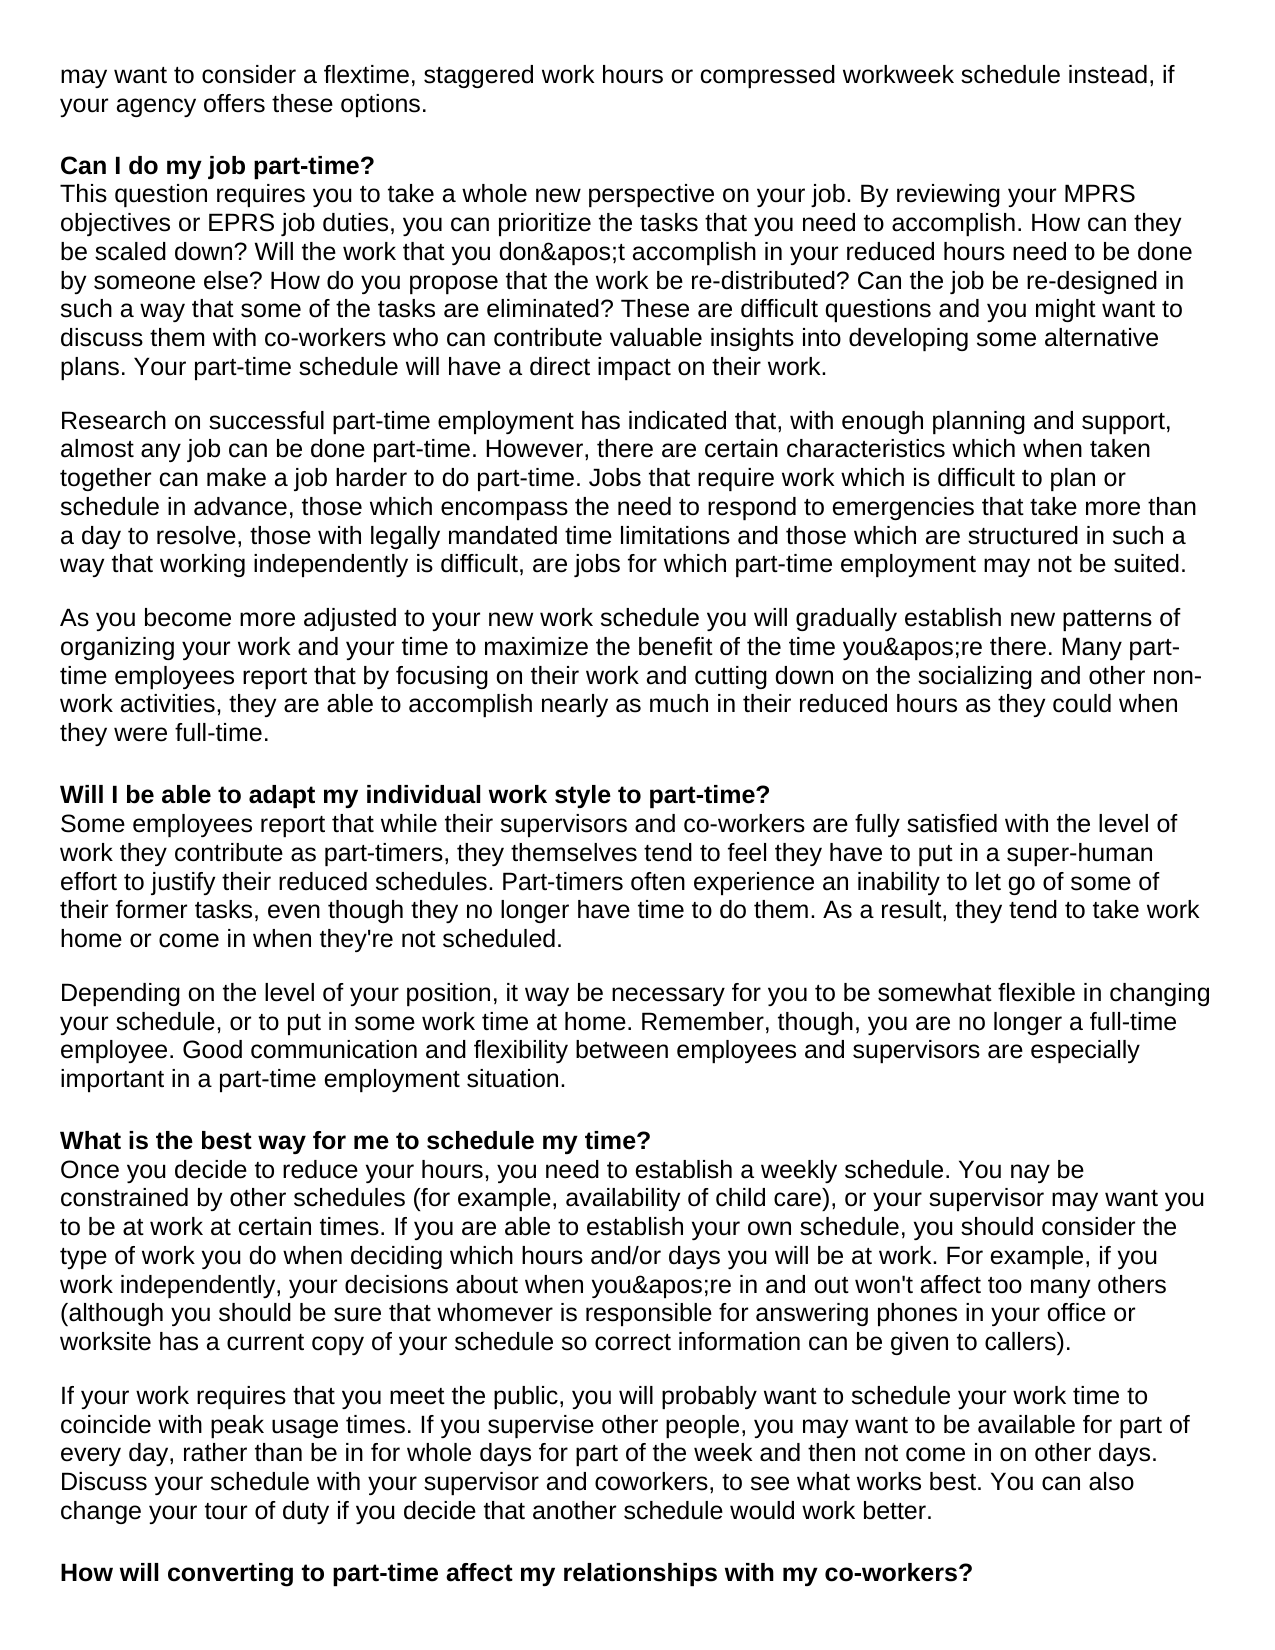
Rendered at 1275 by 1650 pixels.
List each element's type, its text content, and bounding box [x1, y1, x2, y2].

text Will I be able to adapt my individual work style to part-time? [60, 780, 1215, 809]
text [60, 60, 1215, 117]
text Once you decide to reduce your hours, you need to establish a weekly schedule. You nay be constrained by other schedules (for example, availability of child care), or your supervisor may want you to be at work at certain times. If you are able to establish your own schedule, you should consider the type of work you do when deciding which hours and/or days you will be at work. For example, if you work independently, your decisions about when you&apos;re in and out won't affect too many others (although you should be sure that whomever is responsible for answering phones in your office or worksite has a current copy of your schedule so correct information can be given to callers). [60, 1155, 1215, 1356]
text As you become more adjusted to your new work schedule you will gradually establish new patterns of organizing your work and your time to maximize the benefit of the time you&apos;re there. Many part-time employees report that by focusing on their work and cutting down on the socializing and other non-work activities, they are able to accomplish nearly as much in their reduced hours as they could when they were full-time. [60, 603, 1215, 747]
text Research on successful part-time employment has indicated that, with enough planning and support, almost any job can be done part-time. However, there are certain characteristics which when taken together can make a job harder to do part-time. Jobs that require work which is difficult to plan or schedule in advance, those which encompass the need to respond to emergencies that take more than a day to resolve, those with legally mandated time limitations and those which are structured in such a way that working independently is difficult, are jobs for which part-time employment may not be suited. [60, 406, 1215, 578]
text How will converting to part-time affect my relationships with my co-workers? [60, 1558, 1215, 1587]
text Can I do my job part-time? [60, 151, 1215, 179]
text Some employees report that while their supervisors and co-workers are fully satisfied with the level of work they contribute as part-timers, they themselves tend to feel they have to put in a super-human effort to justify their reduced schedules. Part-timers often experience an inability to let go of some of their former tasks, even though they no longer have time to do them. As a result, they tend to take work home or come in when they're not scheduled. [60, 809, 1215, 953]
text What is the best way for me to schedule my time? [60, 1126, 1215, 1155]
text This question requires you to take a whole new perspective on your job. By reviewing your MPRS objectives or EPRS job duties, you can prioritize the tasks that you need to accomplish. How can they be scaled down? Will the work that you don&apos;t accomplish in your reduced hours need to be done by someone else? How do you propose that the work be re-distributed? Can the job be re-designed in such a way that some of the tasks are eliminated? These are difficult questions and you might want to discuss them with co-workers who can contribute valuable insights into developing some alternative plans. Your part-time schedule will have a direct impact on their work. [60, 179, 1215, 381]
text Depending on the level of your position, it way be necessary for you to be somewhat flexible in changing your schedule, or to put in some work time at home. Remember, though, you are no longer a full-time employee. Good communication and flexibility between employees and supervisors are especially important in a part-time employment situation. [60, 978, 1215, 1093]
text If your work requires that you meet the public, you will probably want to schedule your work time to coincide with peak usage times. If you supervise other people, you may want to be available for part of every day, rather than be in for whole days for part of the week and then not come in on other days. Discuss your schedule with your supervisor and coworkers, to see what works best. You can also change your tour of duty if you decide that another schedule would work better. [60, 1381, 1215, 1525]
